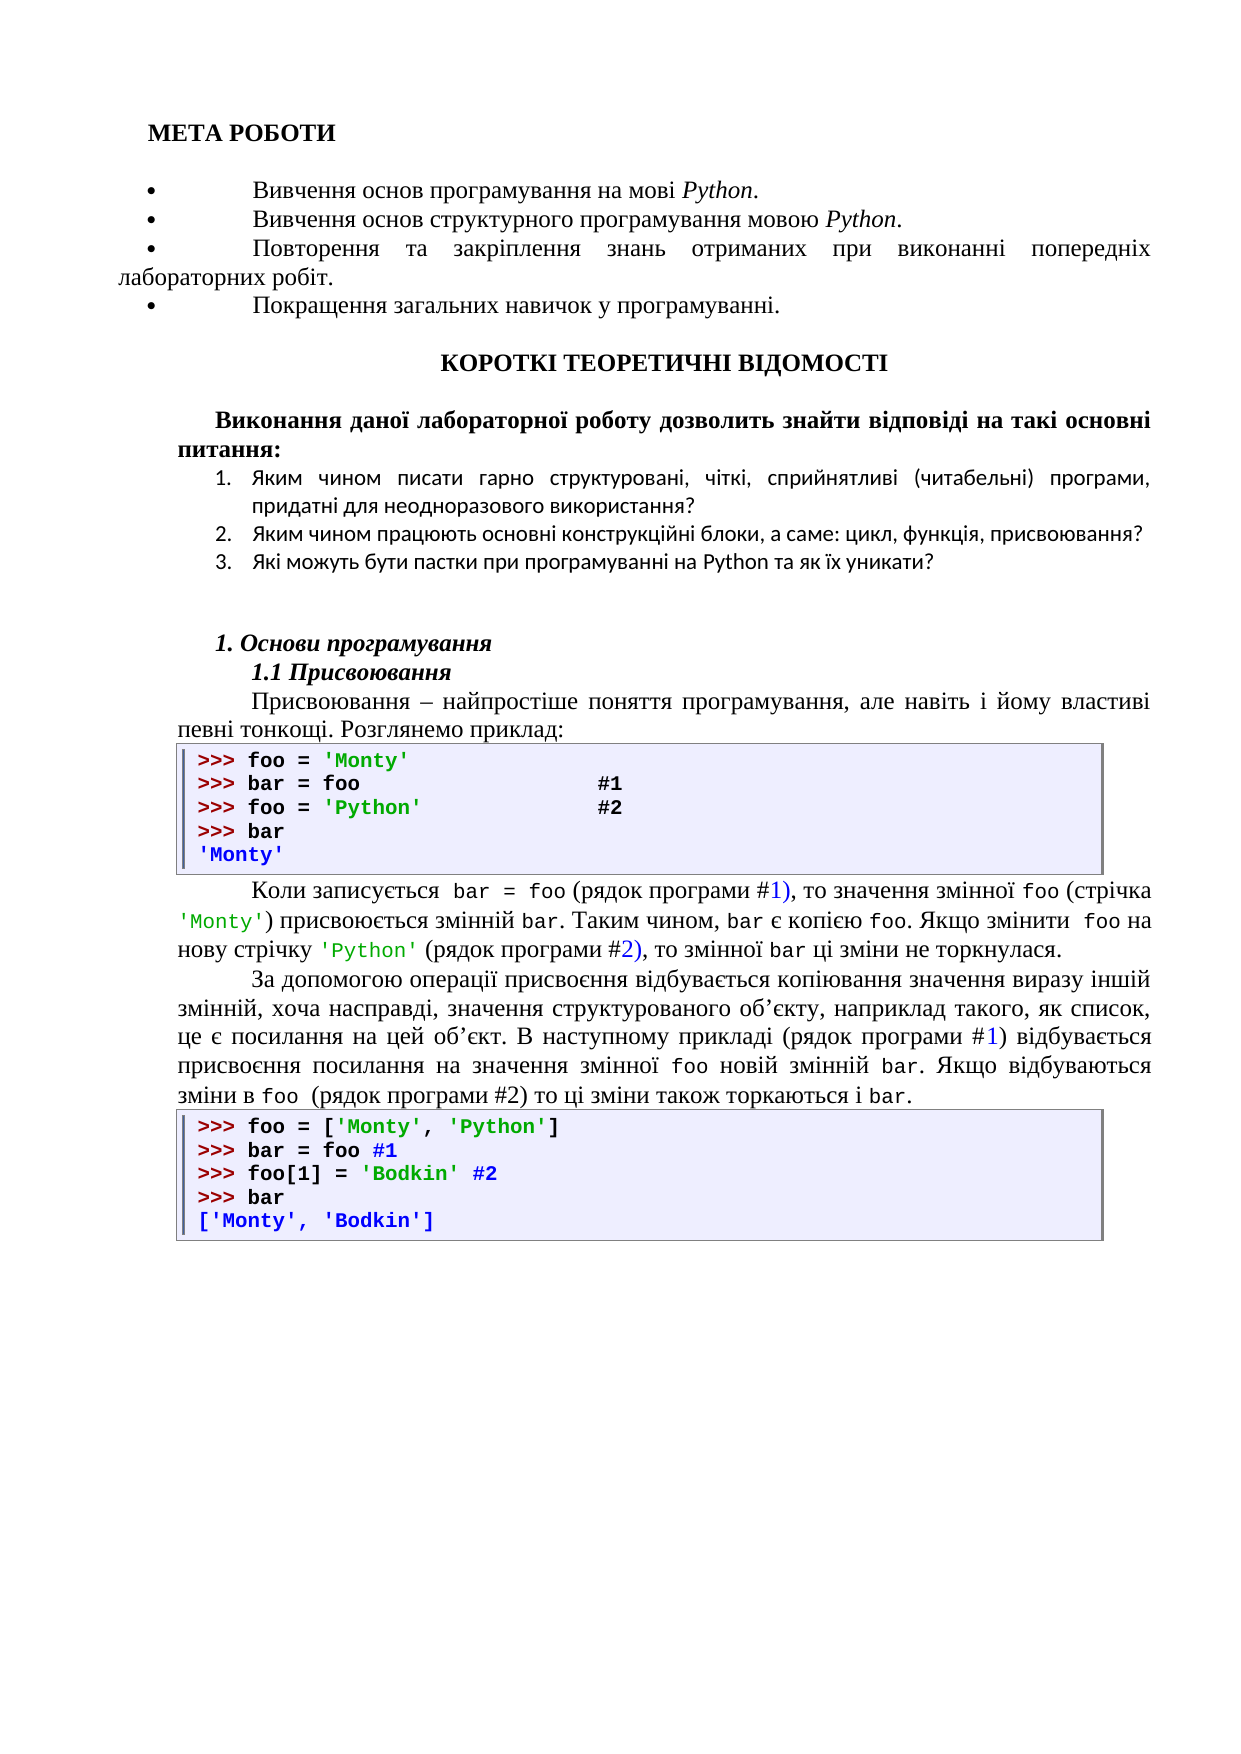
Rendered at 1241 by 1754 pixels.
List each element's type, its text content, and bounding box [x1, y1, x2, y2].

list Повторення та закріплення знань отриманих при виконанні попередніх лабораторних робіт. [118, 233, 1152, 291]
text Коли записується bar = foo (рядок програми #1), то значення змінної foo (стрічка 'Monty') присвоюється змінній bar. Таким чином, bar є копією foo. Якщо змінити foo на нову стрічку 'Python' (рядок програми #2), то змінної bar ці зміни не торкнулася. [177, 875, 1152, 964]
subtitle 1.1 Присвоювання [177, 657, 1152, 686]
text КОРОТКІ ТЕОРЕТИЧНІ ВІДОМОСТІ [177, 348, 1152, 377]
list Яким чином працюють основні конструкційні блоки, а саме: цикл, функція, присвоювання? [215, 519, 1152, 547]
list Які можуть бути пастки при програмуванні на Python та як їх уникати? [215, 547, 1152, 575]
list Яким чином писати гарно структуровані, чіткі, сприйнятливі (читабельні) програми, придатні для неодноразового використання? [214, 463, 1152, 519]
list Вивчення основ структурного програмування мовою Python. [118, 204, 1152, 233]
list Вивчення основ програмування на мові Python. [118, 176, 1152, 204]
text Присвоювання – найпростіше поняття програмування, але навіть і йому властиві певні тонкощі. Розглянемо приклад: [177, 686, 1152, 743]
list Покращення загальних навичок у програмуванні. [118, 291, 1152, 319]
subtitle 1. Основи програмування [177, 628, 1152, 657]
text МЕТА РОБОТИ [118, 118, 1152, 147]
text Виконання даної лабораторної роботу дозволить знайти відповіді на такі основні питання: [177, 406, 1152, 463]
text За допомогою операції присвоєння відбувається копіювання значення виразу іншій змінній, хоча насправді, значення структурованого об’єкту, наприклад такого, як список, це є посилання на цей об’єкт. В наступному прикладі (рядок програми #1) відбувається присвоєння посилання на значення змінної foo новій змінній bar. Якщо відбуваються зміни в foo (рядок програми #2) то ці зміни також торкаються і bar. [177, 964, 1152, 1109]
table_header [177, 1110, 1101, 1240]
table_header [177, 744, 1101, 874]
